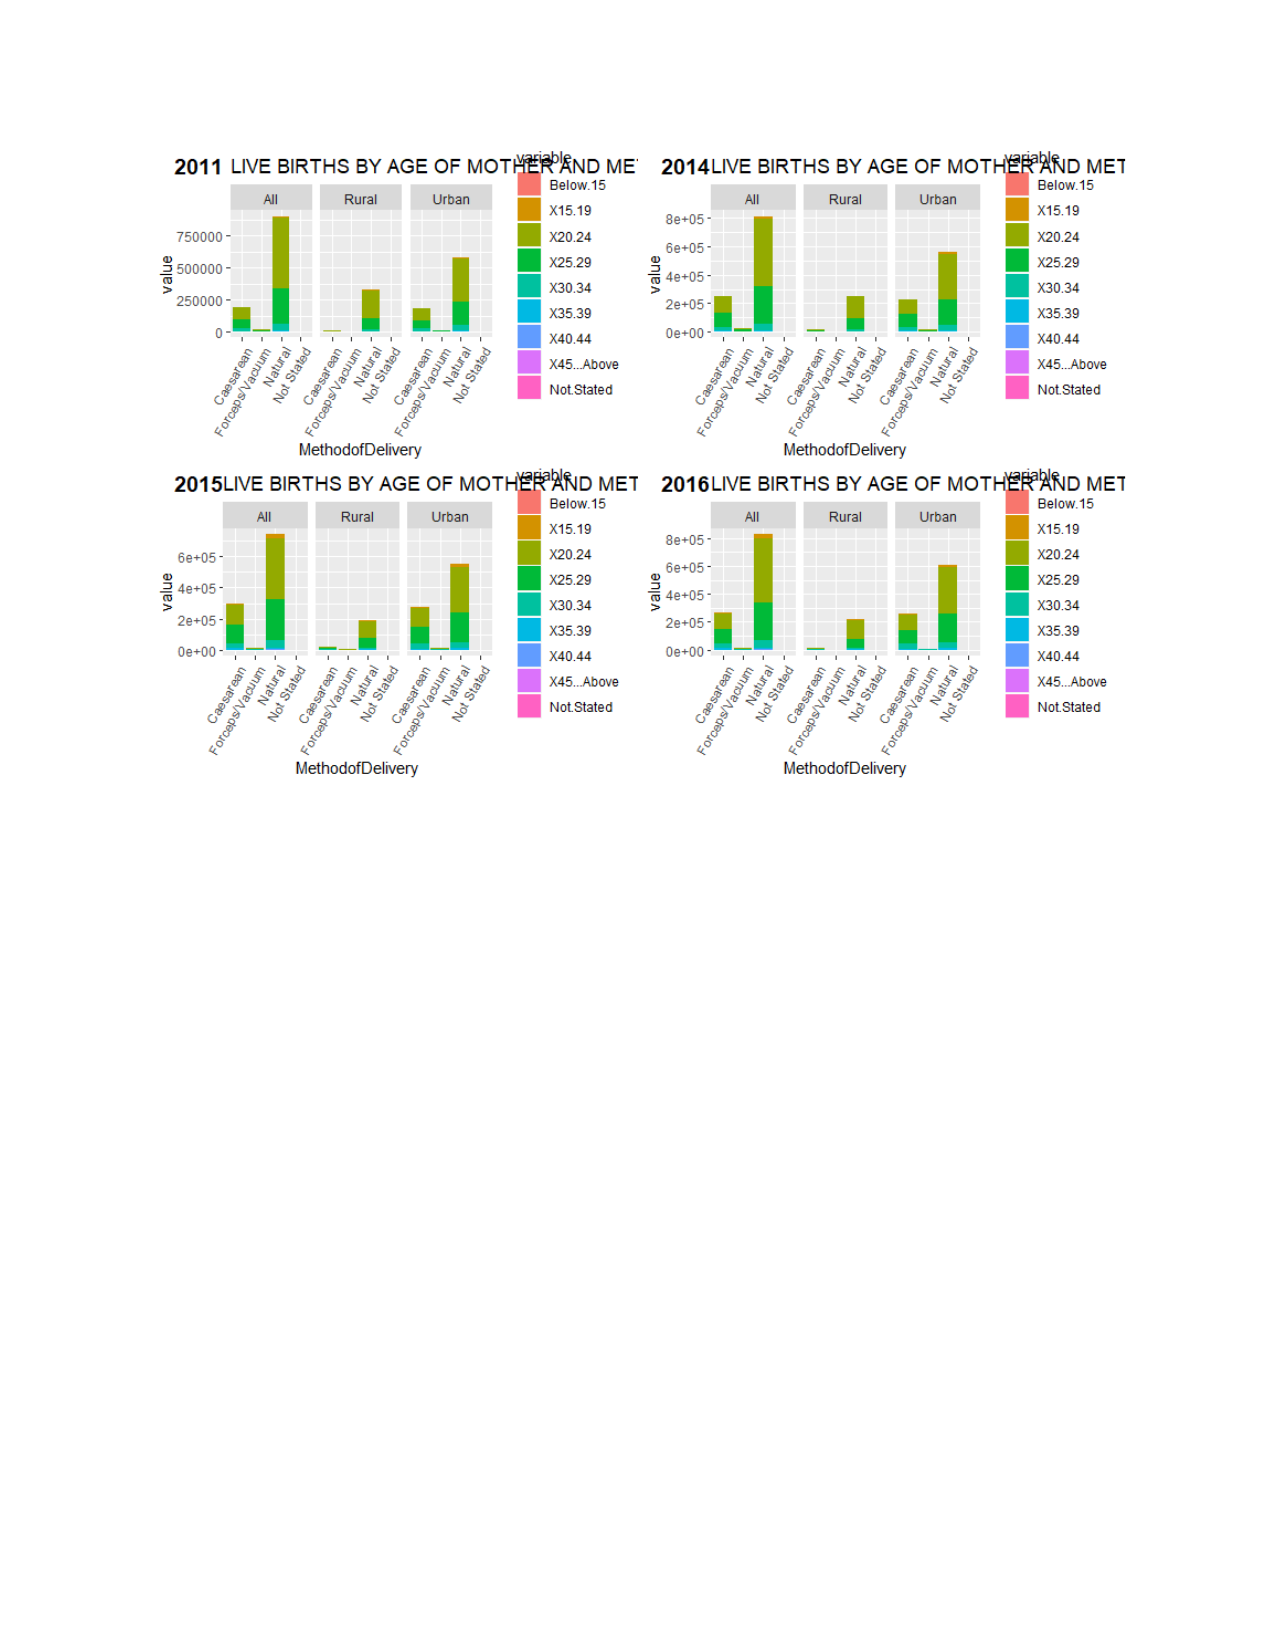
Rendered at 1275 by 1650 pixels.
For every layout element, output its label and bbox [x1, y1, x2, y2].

picture [150, 150, 1125, 785]
